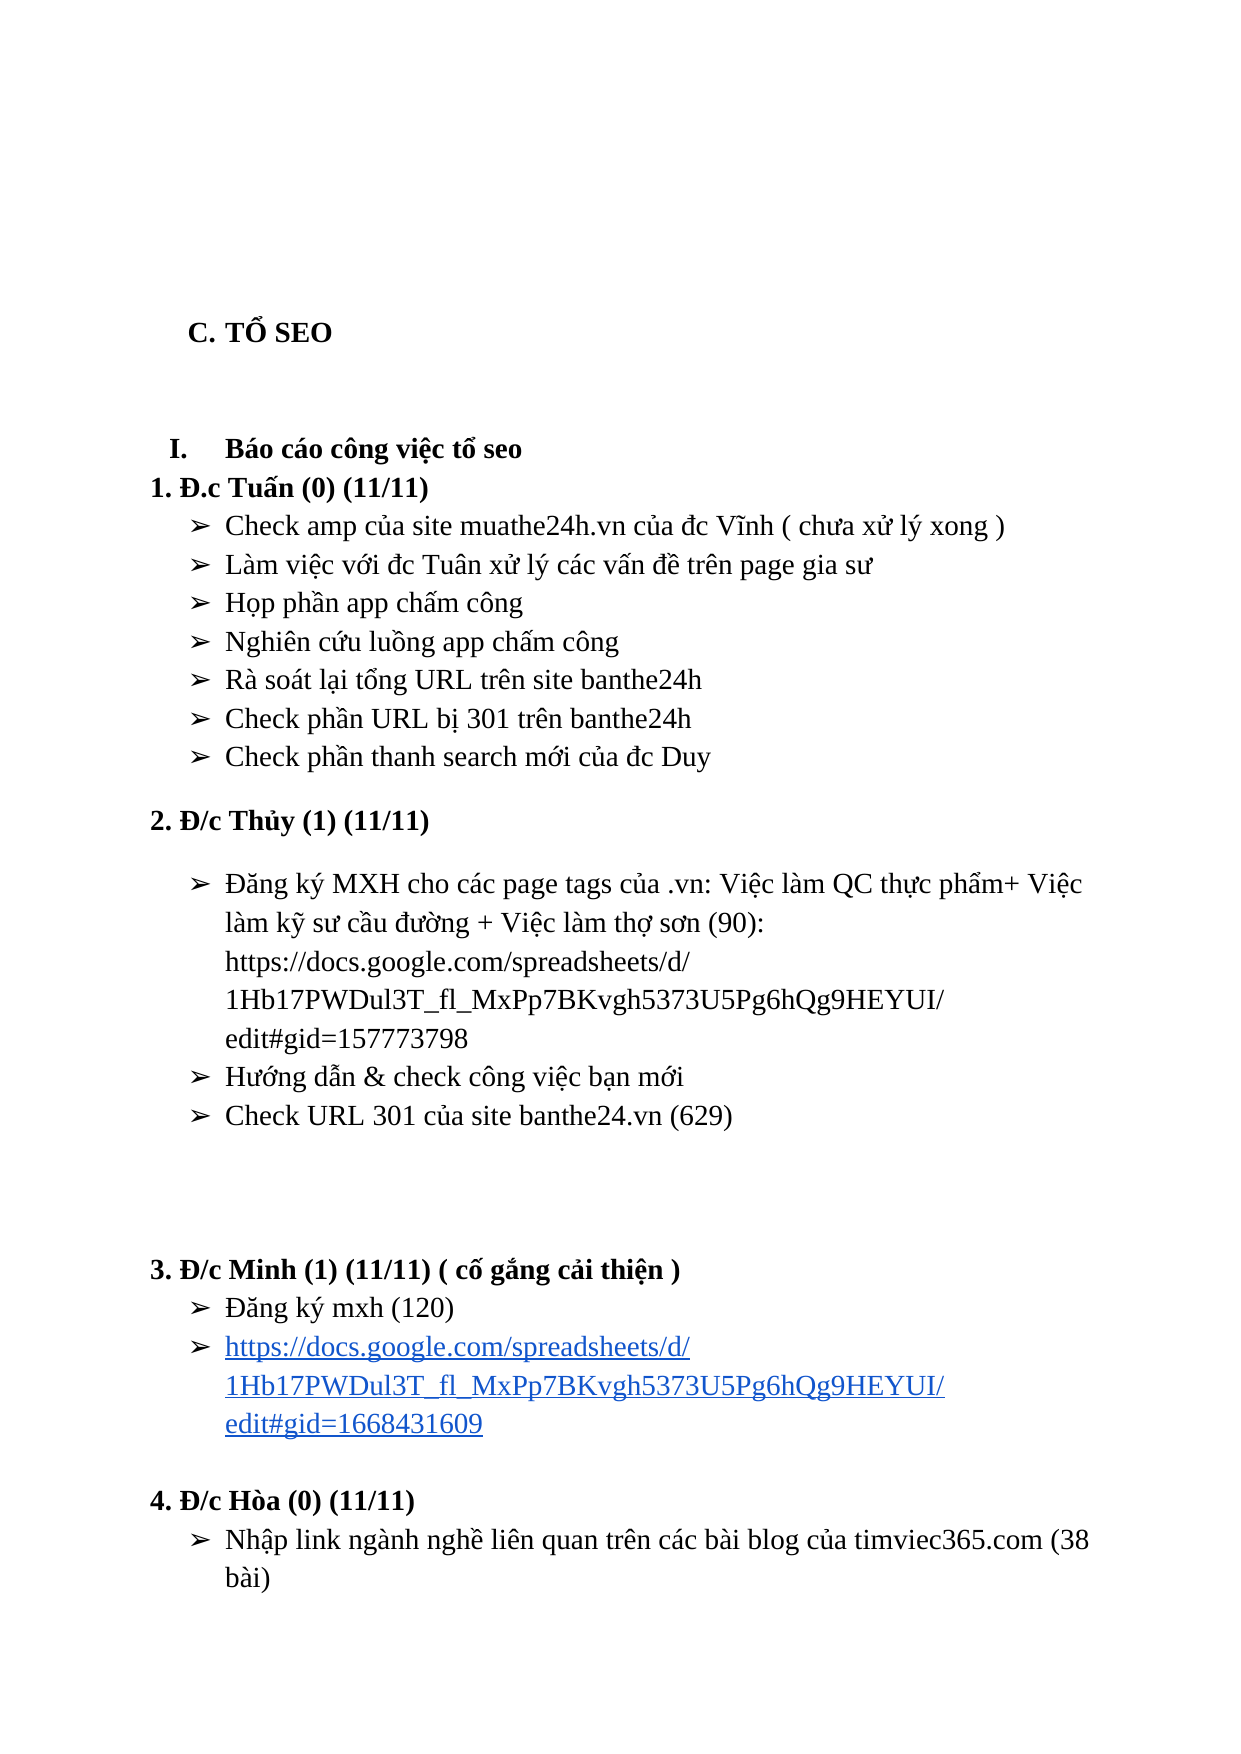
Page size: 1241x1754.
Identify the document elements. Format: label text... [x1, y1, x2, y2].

list Làm việc với đc Tuân xử lý các vấn đề trên page gia sư [187, 547, 1090, 580]
text https://docs.google.com/spreadsheets/d/1Hb17PWDul3T_fl_MxPp7BKvgh5373U5Pg6hQg9HEYUI/edit#gid=157773798 [225, 944, 1090, 1054]
list https://docs.google.com/spreadsheets/d/1Hb17PWDul3T_fl_MxPp7BKvgh5373U5Pg6hQg9HEYUI/edit#gid=1668431609 [187, 1329, 1090, 1440]
list Nhập link ngành nghề liên quan trên các bài blog của timviec365.com (38 bài) [187, 1522, 1090, 1594]
text 2. Đ/c Thủy (1) (11/11) [150, 803, 1090, 837]
text 3. Đ/c Minh (1) (11/11) ( cố gắng cải thiện ) [150, 1252, 1090, 1286]
list Đăng ký mxh (120) [187, 1291, 1090, 1324]
list TỔ SEO [187, 316, 1090, 349]
list Hướng dẫn & check công việc bạn mới [187, 1059, 1090, 1093]
text 4. Đ/c Hòa (0) (11/11) [150, 1483, 1090, 1517]
list Check URL 301 của site banthe24.vn (629) [187, 1098, 1090, 1131]
list Nghiên cứu luồng app chấm công [187, 624, 1090, 657]
list Check phần URL bị 301 trên banthe24h [187, 701, 1090, 734]
list Rà soát lại tổng URL trên site banthe24h [187, 662, 1090, 696]
list Họp phần app chấm công [187, 585, 1090, 619]
list Đăng ký MXH cho các page tags của .vn: Việc làm QC thực phẩm+ Việc làm kỹ sư cầu đường + Việc làm thợ sơn (90): [187, 867, 1090, 939]
text 1. Đ.c Tuấn (0) (11/11) [150, 470, 1090, 503]
list Báo cáo công việc tổ seo [187, 431, 1090, 465]
list Check phần thanh search mới của đc Duy [187, 739, 1090, 773]
list Check amp của site muathe24h.vn của đc Vĩnh ( chưa xử lý xong ) [187, 508, 1090, 542]
